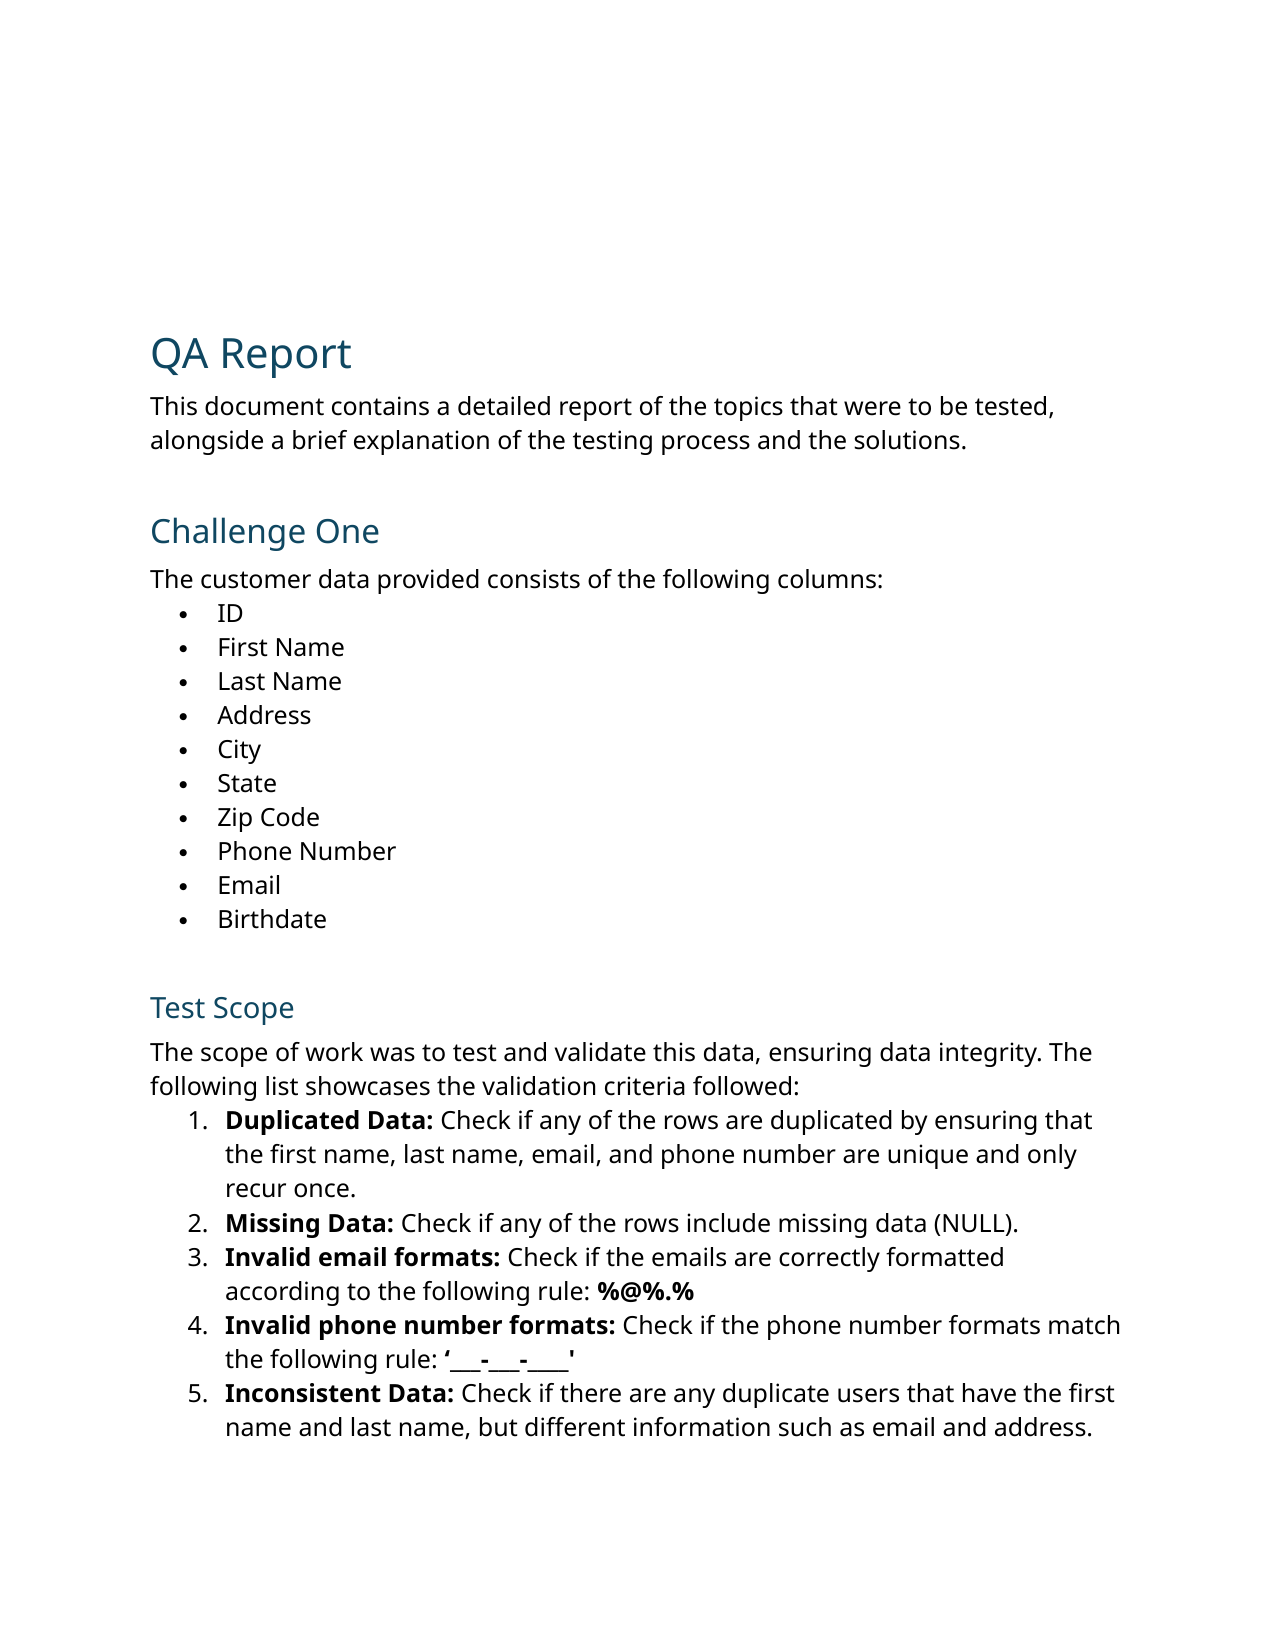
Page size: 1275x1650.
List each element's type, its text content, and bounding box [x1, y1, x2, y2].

list First Name [179, 629, 1125, 664]
list Zip Code [179, 800, 1125, 834]
subtitle Challenge One [150, 508, 1125, 553]
list Inconsistent Data: Check if there are any duplicate users that have the first name and last name, but different information such as email and address. [187, 1376, 1125, 1444]
text The customer data provided consists of the following columns: [150, 561, 1125, 596]
list ID [179, 596, 1125, 629]
list Birthdate [179, 902, 1125, 936]
subtitle Test Scope [150, 987, 1125, 1027]
list Missing Data: Check if any of the rows include missing data (NULL). [187, 1205, 1125, 1239]
text This document contains a detailed report of the topics that were to be tested, alongside a brief explanation of the testing process and the solutions. [150, 389, 1125, 457]
list Last Name [179, 664, 1125, 698]
list Invalid phone number formats: Check if the phone number formats match the following rule: ‘___-___-____' [187, 1307, 1125, 1376]
list Email [179, 868, 1125, 902]
list Phone Number [179, 834, 1125, 868]
list State [179, 766, 1125, 800]
text The scope of work was to test and validate this data, ensuring data integrity. The following list showcases the validation criteria followed: [150, 1035, 1125, 1103]
list Invalid email formats: Check if the emails are correctly formatted according to the following rule: %@%.% [187, 1239, 1125, 1307]
list City [179, 732, 1125, 766]
subtitle QA Report [150, 324, 1125, 381]
list Duplicated Data: Check if any of the rows are duplicated by ensuring that the first name, last name, email, and phone number are unique and only recur once. [187, 1103, 1125, 1205]
list Address [179, 698, 1125, 732]
